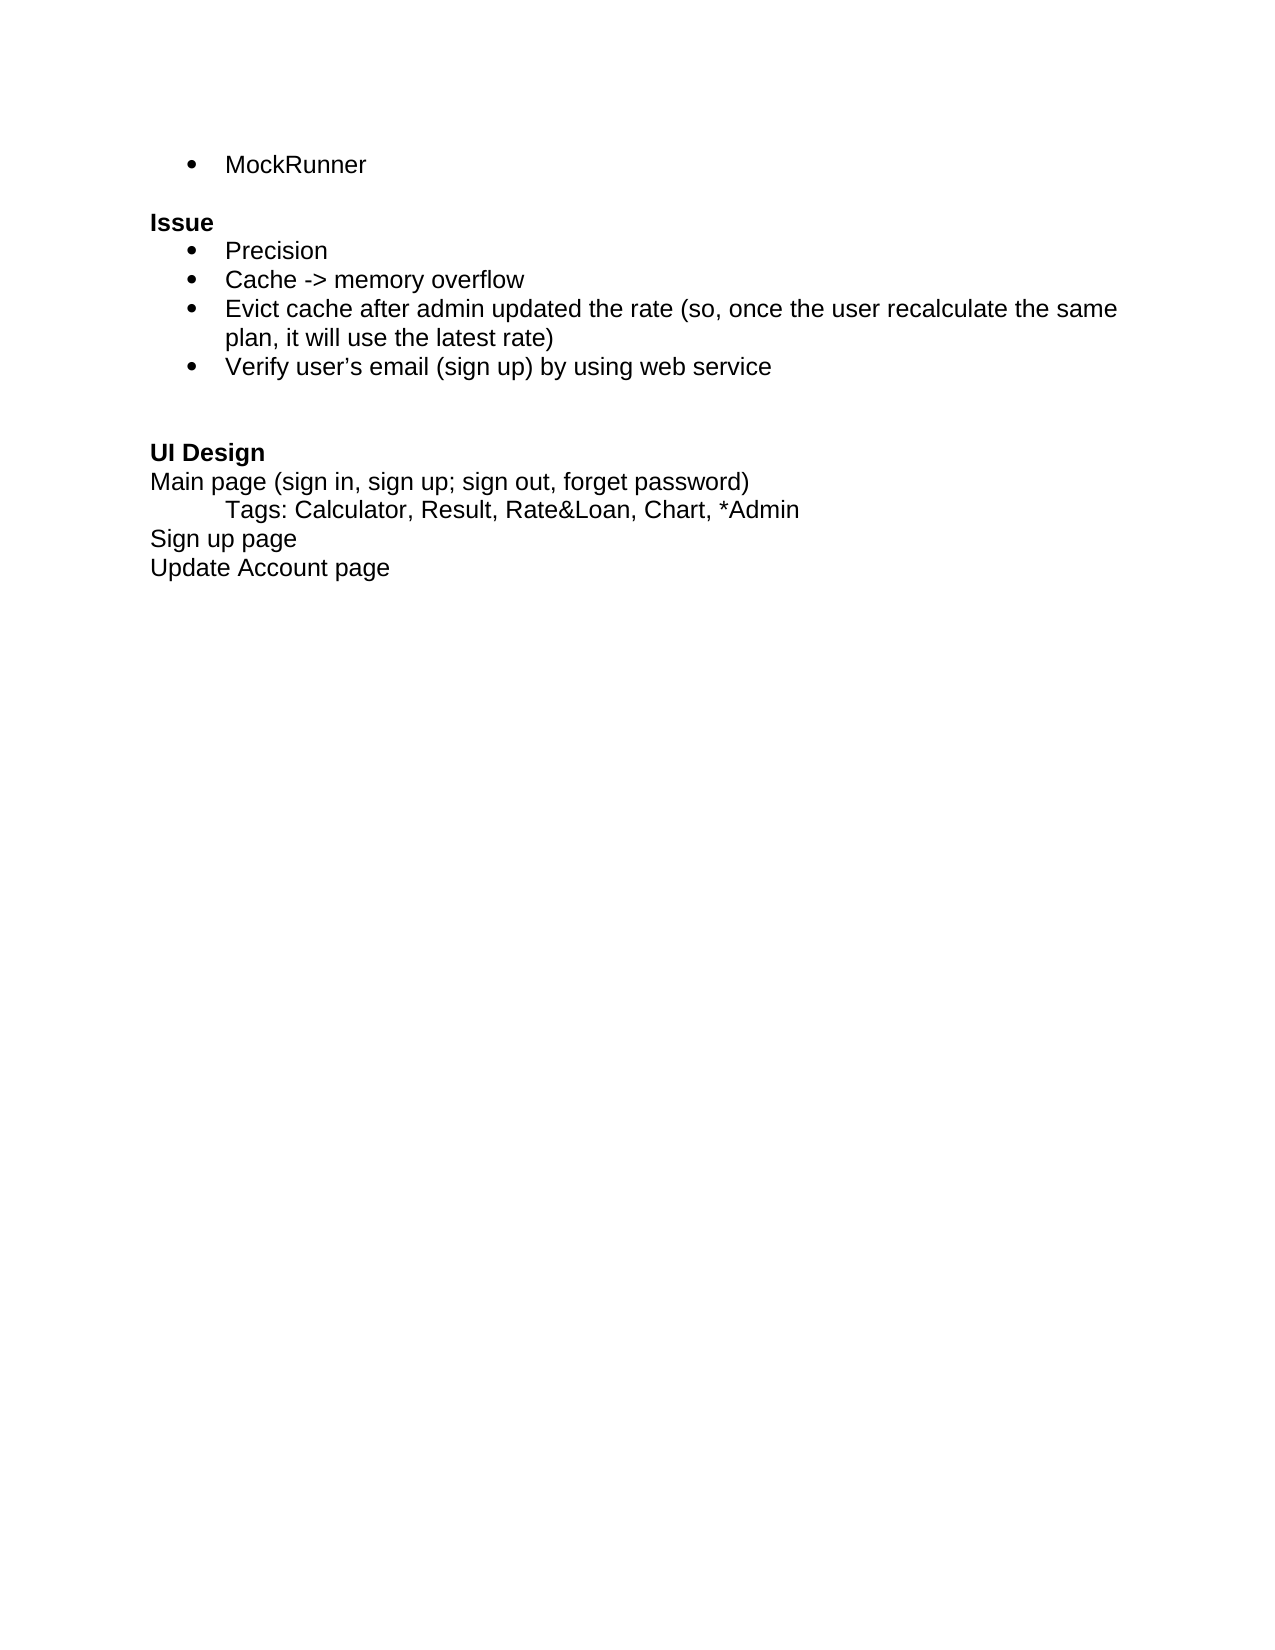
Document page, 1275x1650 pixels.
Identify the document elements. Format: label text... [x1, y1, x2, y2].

list Cache -> memory overflow [187, 265, 1125, 294]
text UI Design [150, 438, 1125, 467]
list MockRunner [187, 150, 1125, 179]
list Evict cache after admin updated the rate (so, once the user recalculate the same plan, it will use the latest rate) [187, 294, 1125, 352]
text Tags: Calculator, Result, Rate&Loan, Chart, *Admin [150, 496, 1125, 524]
text Main page (sign in, sign up; sign out, forget password) [150, 467, 1125, 496]
text Issue [150, 208, 1125, 236]
list Precision [187, 236, 1125, 265]
text Sign up page [150, 524, 1125, 553]
text Update Account page [150, 553, 1125, 582]
list Verify user’s email (sign up) by using web service [187, 352, 1125, 381]
